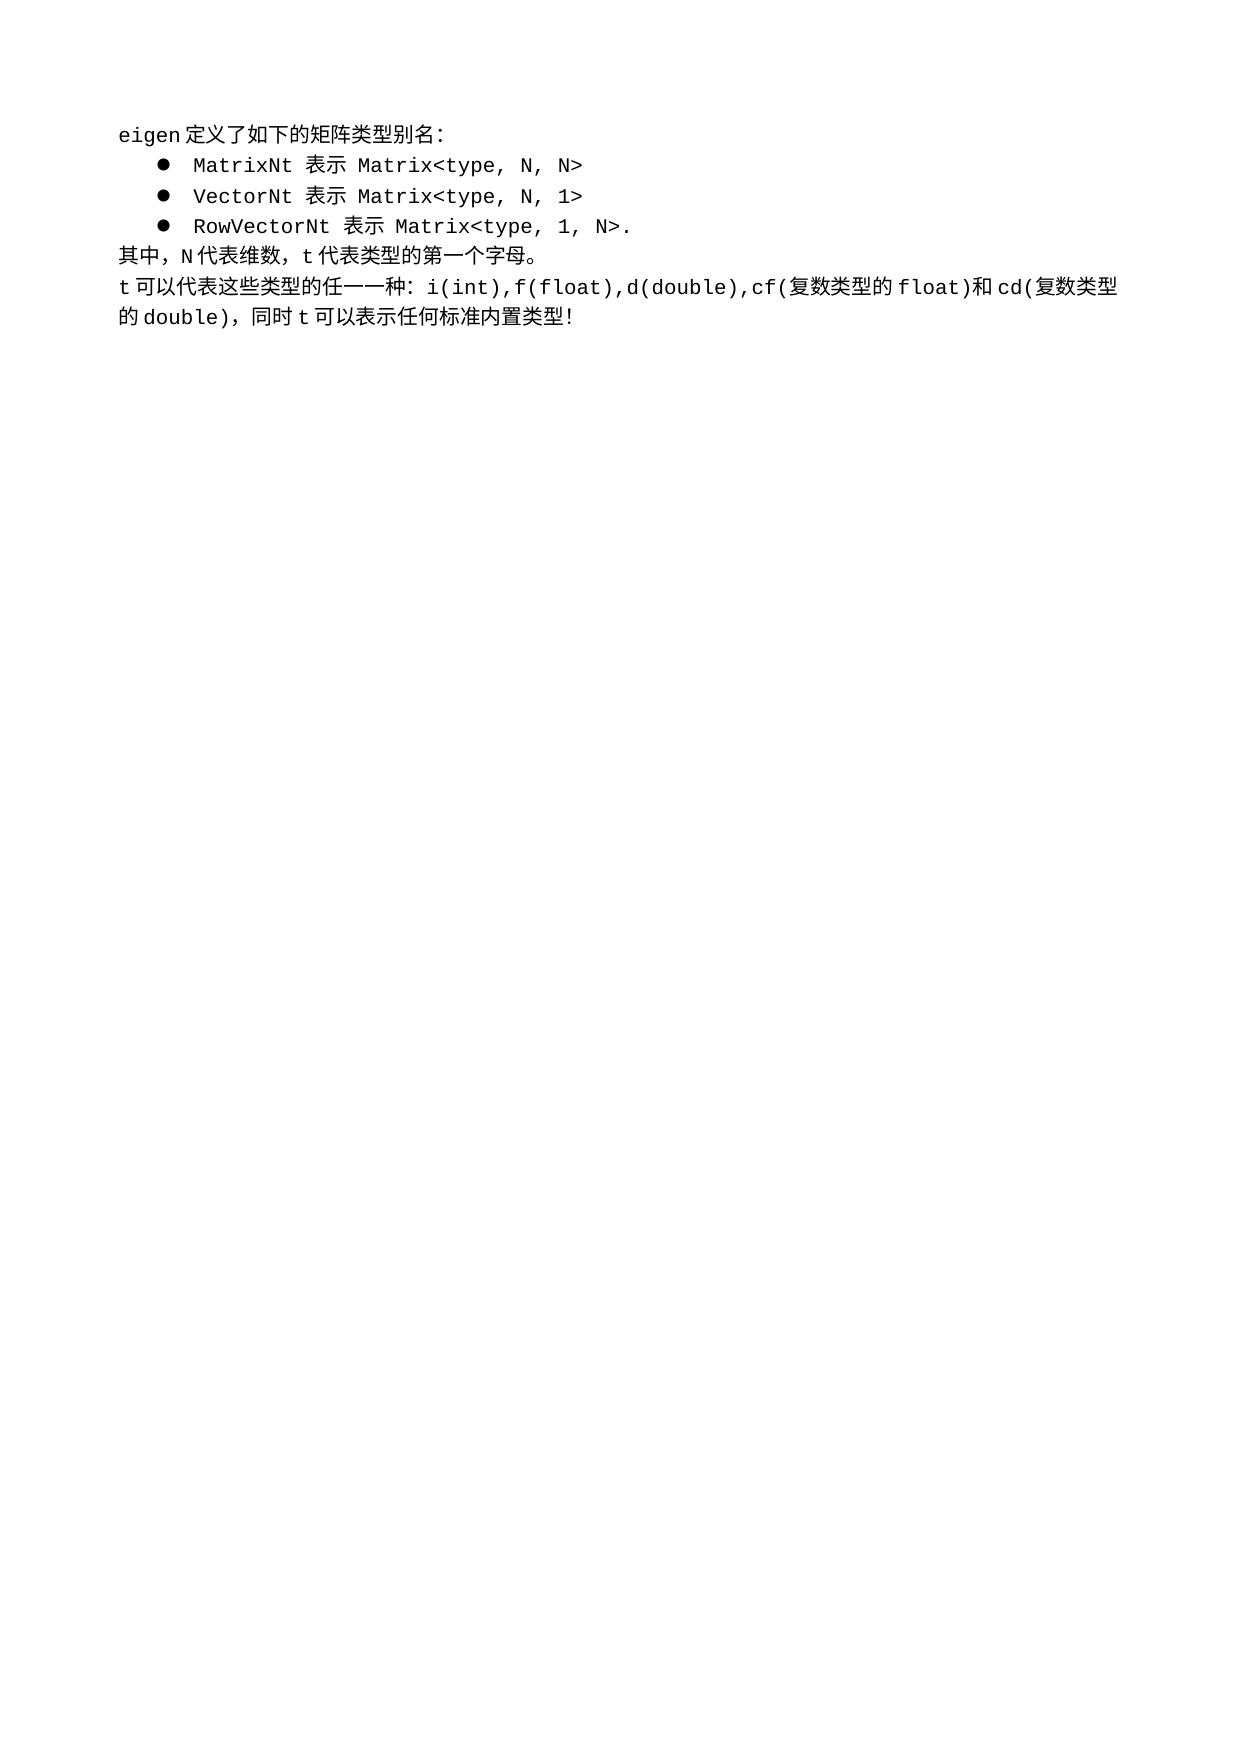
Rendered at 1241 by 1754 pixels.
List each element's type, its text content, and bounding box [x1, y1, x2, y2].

list VectorNt 表示 Matrix<type, N, 1> [156, 179, 1122, 209]
text eigen定义了如下的矩阵类型别名： [118, 118, 1122, 148]
text t可以代表这些类型的任一一种：i(int),f(float),d(double),cf(复数类型的float)和cd(复数类型的double)，同时t可以表示任何标准内置类型！ [118, 270, 1122, 331]
list RowVectorNt 表示 Matrix<type, 1, N>. [156, 209, 1122, 240]
list MatrixNt 表示 Matrix<type, N, N> [156, 148, 1122, 179]
text 其中，N代表维数，t代表类型的第一个字母。 [118, 240, 1122, 270]
